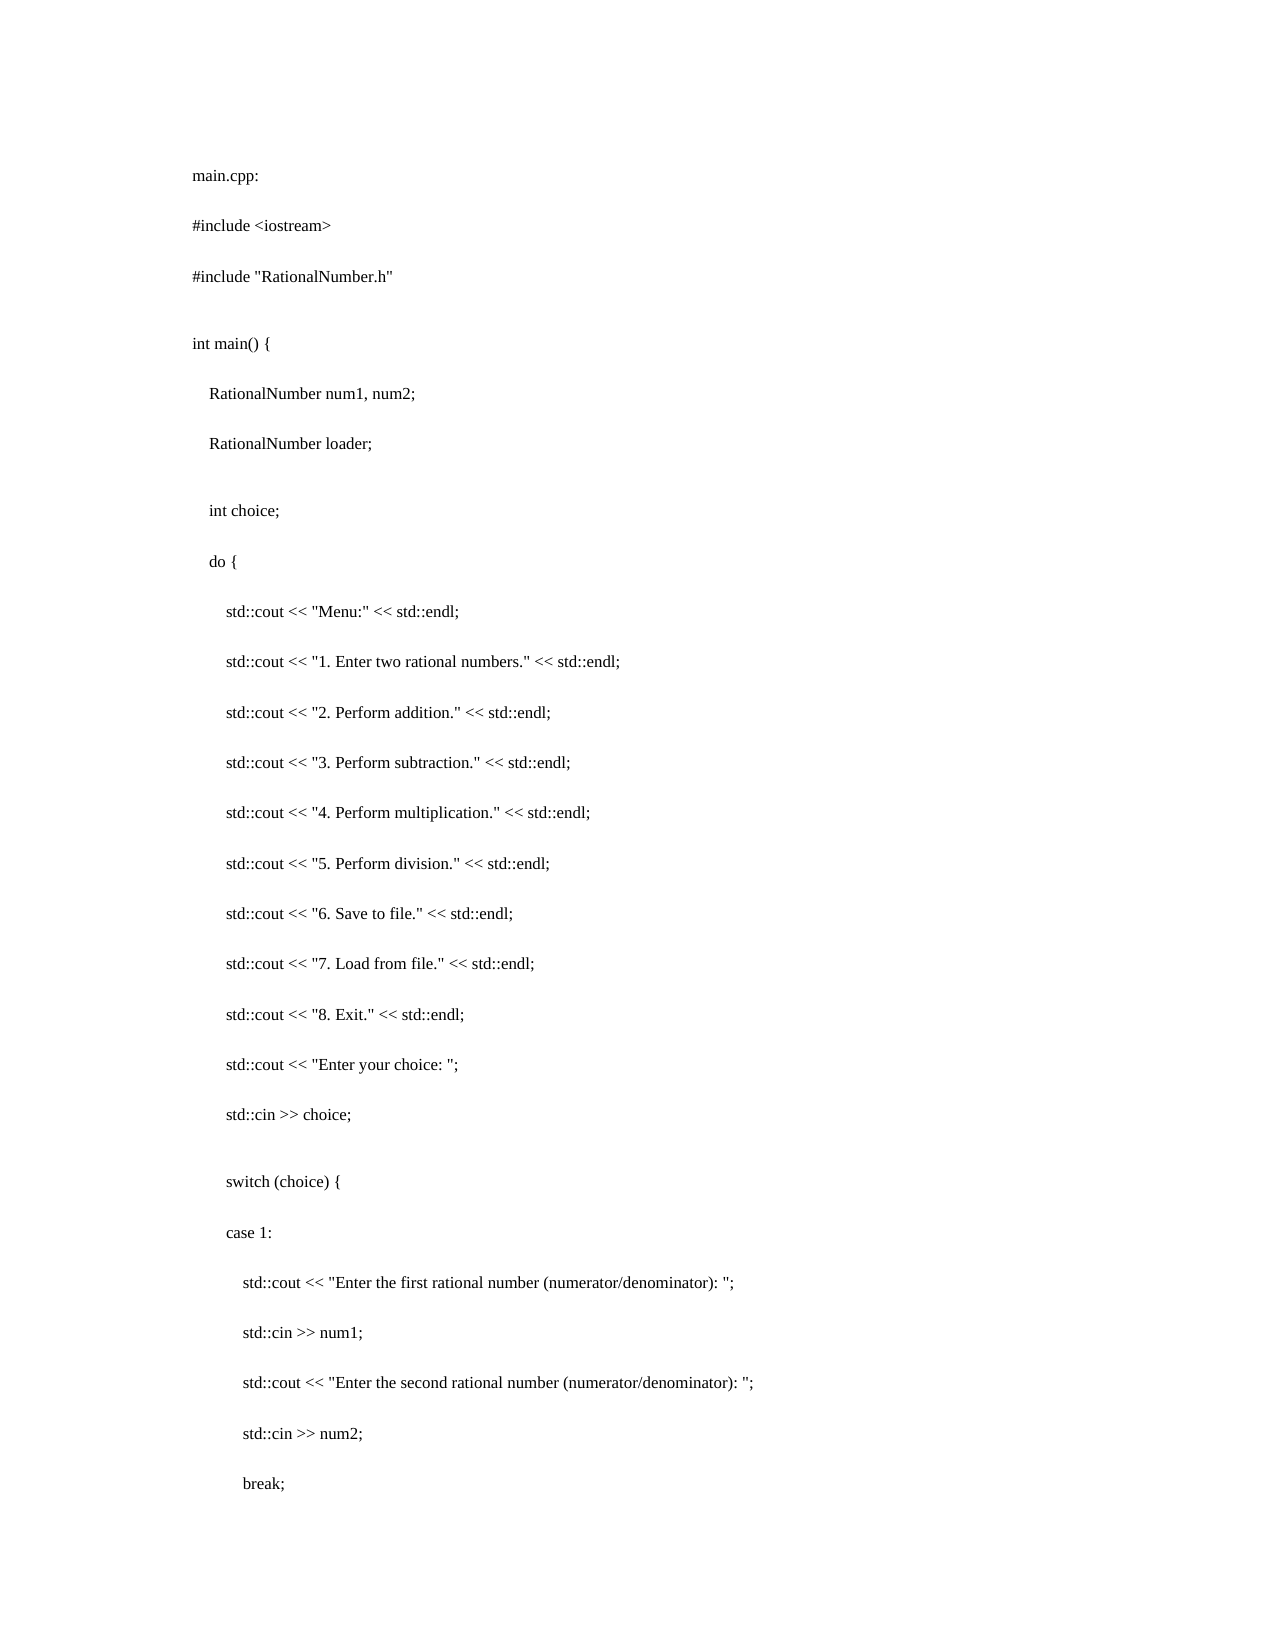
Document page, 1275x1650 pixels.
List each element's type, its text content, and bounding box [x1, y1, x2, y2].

list main.cpp: [118, 152, 1157, 185]
list std::cout << "6. Save to file." << std::endl; [118, 889, 1157, 923]
list case 1: [118, 1208, 1157, 1242]
list std::cout << "Enter your choice: "; [118, 1041, 1157, 1074]
list RationalNumber loader; [118, 420, 1157, 453]
list switch (choice) { [118, 1158, 1157, 1191]
list std::cin >> num2; [118, 1409, 1157, 1443]
list std::cout << "5. Perform division." << std::endl; [118, 839, 1157, 873]
list std::cout << "Enter the first rational number (numerator/denominator): "; [118, 1258, 1157, 1292]
list std::cin >> num1; [118, 1309, 1157, 1342]
list int choice; [118, 487, 1157, 521]
list do { [118, 537, 1157, 571]
list break; [118, 1460, 1157, 1493]
list std::cout << "Enter the second rational number (numerator/denominator): "; [118, 1359, 1157, 1393]
list std::cout << "1. Enter two rational numbers." << std::endl; [118, 638, 1157, 672]
list std::cin >> choice; [118, 1091, 1157, 1124]
list std::cout << "8. Exit." << std::endl; [118, 990, 1157, 1024]
list std::cout << "4. Perform multiplication." << std::endl; [118, 789, 1157, 822]
list std::cout << "3. Perform subtraction." << std::endl; [118, 739, 1157, 772]
list std::cout << "2. Perform addition." << std::endl; [118, 688, 1157, 722]
list #include "RationalNumber.h" [118, 252, 1157, 286]
list RationalNumber num1, num2; [118, 370, 1157, 403]
list int main() { [118, 319, 1157, 353]
list std::cout << "Menu:" << std::endl; [118, 588, 1157, 621]
list #include <iostream> [118, 202, 1157, 236]
list std::cout << "7. Load from file." << std::endl; [118, 940, 1157, 973]
